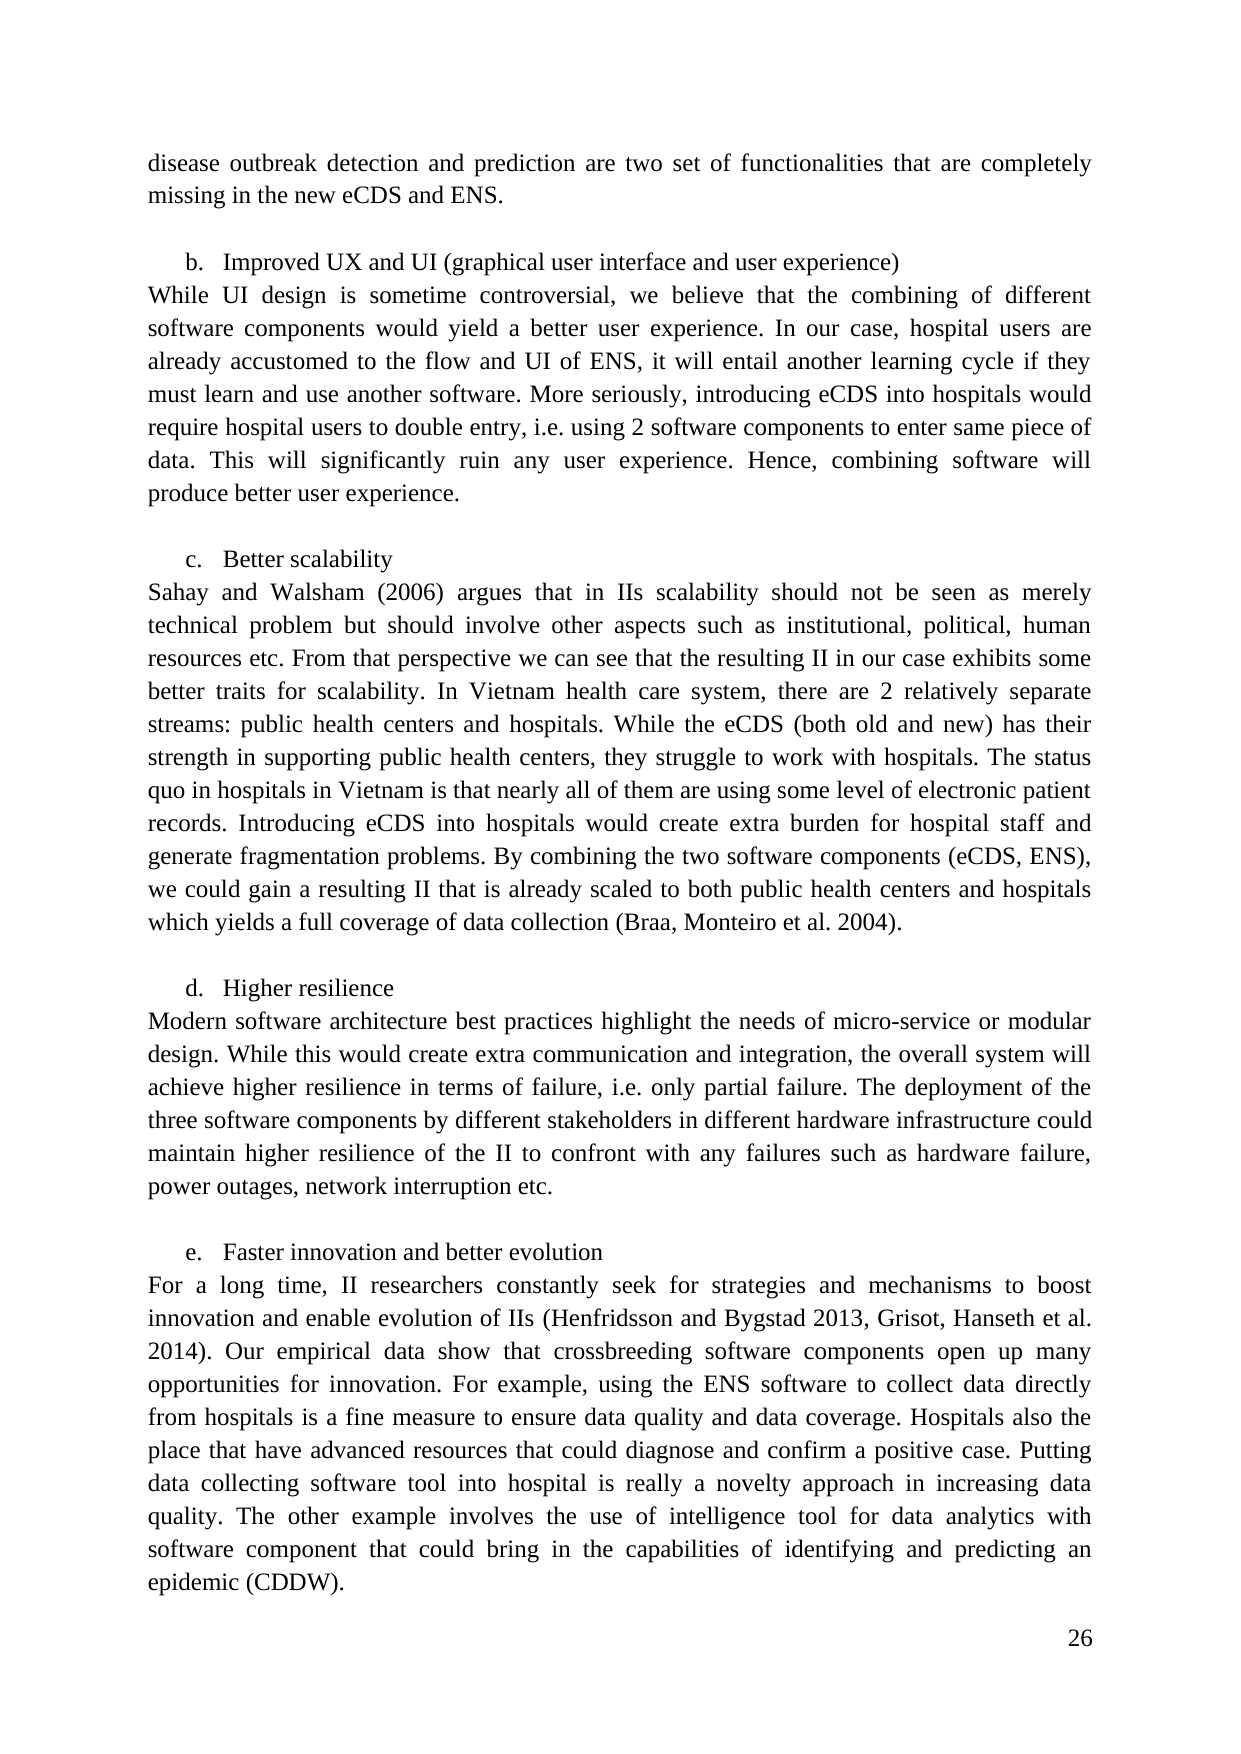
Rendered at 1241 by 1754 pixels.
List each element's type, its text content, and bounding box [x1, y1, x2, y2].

text Sahay and Walsham (2006) argues that in IIs scalability should not be seen as merely technical problem but should involve other aspects such as institutional, political, human resources etc. From that perspective we can see that the resulting II in our case exhibits some better traits for scalability. In Vietnam health care system, there are 2 relatively separate streams: public health centers and hospitals. While the eCDS (both old and new) has their strength in supporting public health centers, they struggle to work with hospitals. The status quo in hospitals in Vietnam is that nearly all of them are using some level of electronic patient records. Introducing eCDS into hospitals would create extra burden for hospital staff and generate fragmentation problems. By combining the two software components (eCDS, ENS), we could gain a resulting II that is already scaled to both public health centers and hospitals which yields a full coverage of data collection (Braa, Monteiro et al. 2004). [148, 577, 1093, 936]
list Improved UX and UI (graphical user interface and user experience) [185, 247, 1093, 275]
list Higher resilience [185, 973, 1093, 1002]
text For a long time, II researchers constantly seek for strategies and mechanisms to boost innovation and enable evolution of IIs (Henfridsson and Bygstad 2013, Grisot, Hanseth et al. 2014). Our empirical data show that crossbreeding software components open up many opportunities for innovation. For example, using the ENS software to collect data directly from hospitals is a fine measure to ensure data quality and data coverage. Hospitals also the place that have advanced resources that could diagnose and confirm a positive case. Putting data collecting software tool into hospital is really a novelty approach in increasing data quality. The other example involves the use of intelligence tool for data analytics with software component that could bring in the capabilities of identifying and predicting an epidemic (CDDW). [148, 1270, 1093, 1596]
list Faster innovation and better evolution [185, 1237, 1093, 1266]
text While UI design is sometime controversial, we believe that the combining of different software components would yield a better user experience. In our case, hospital users are already accustomed to the flow and UI of ENS, it will entail another learning cycle if they must learn and use another software. More seriously, introducing eCDS into hospitals would require hospital users to double entry, i.e. using 2 software components to enter same piece of data. This will significantly ruin any user experience. Hence, combining software will produce better user experience. [148, 280, 1093, 507]
list Better scalability [185, 544, 1093, 573]
text Modern software architecture best practices highlight the needs of micro-service or modular design. While this would create extra communication and integration, the overall system will achieve higher resilience in terms of failure, i.e. only partial failure. The deployment of the three software components by different stakeholders in different hardware infrastructure could maintain higher resilience of the II to confront with any failures such as hardware failure, power outages, network interruption etc. [148, 1006, 1093, 1200]
